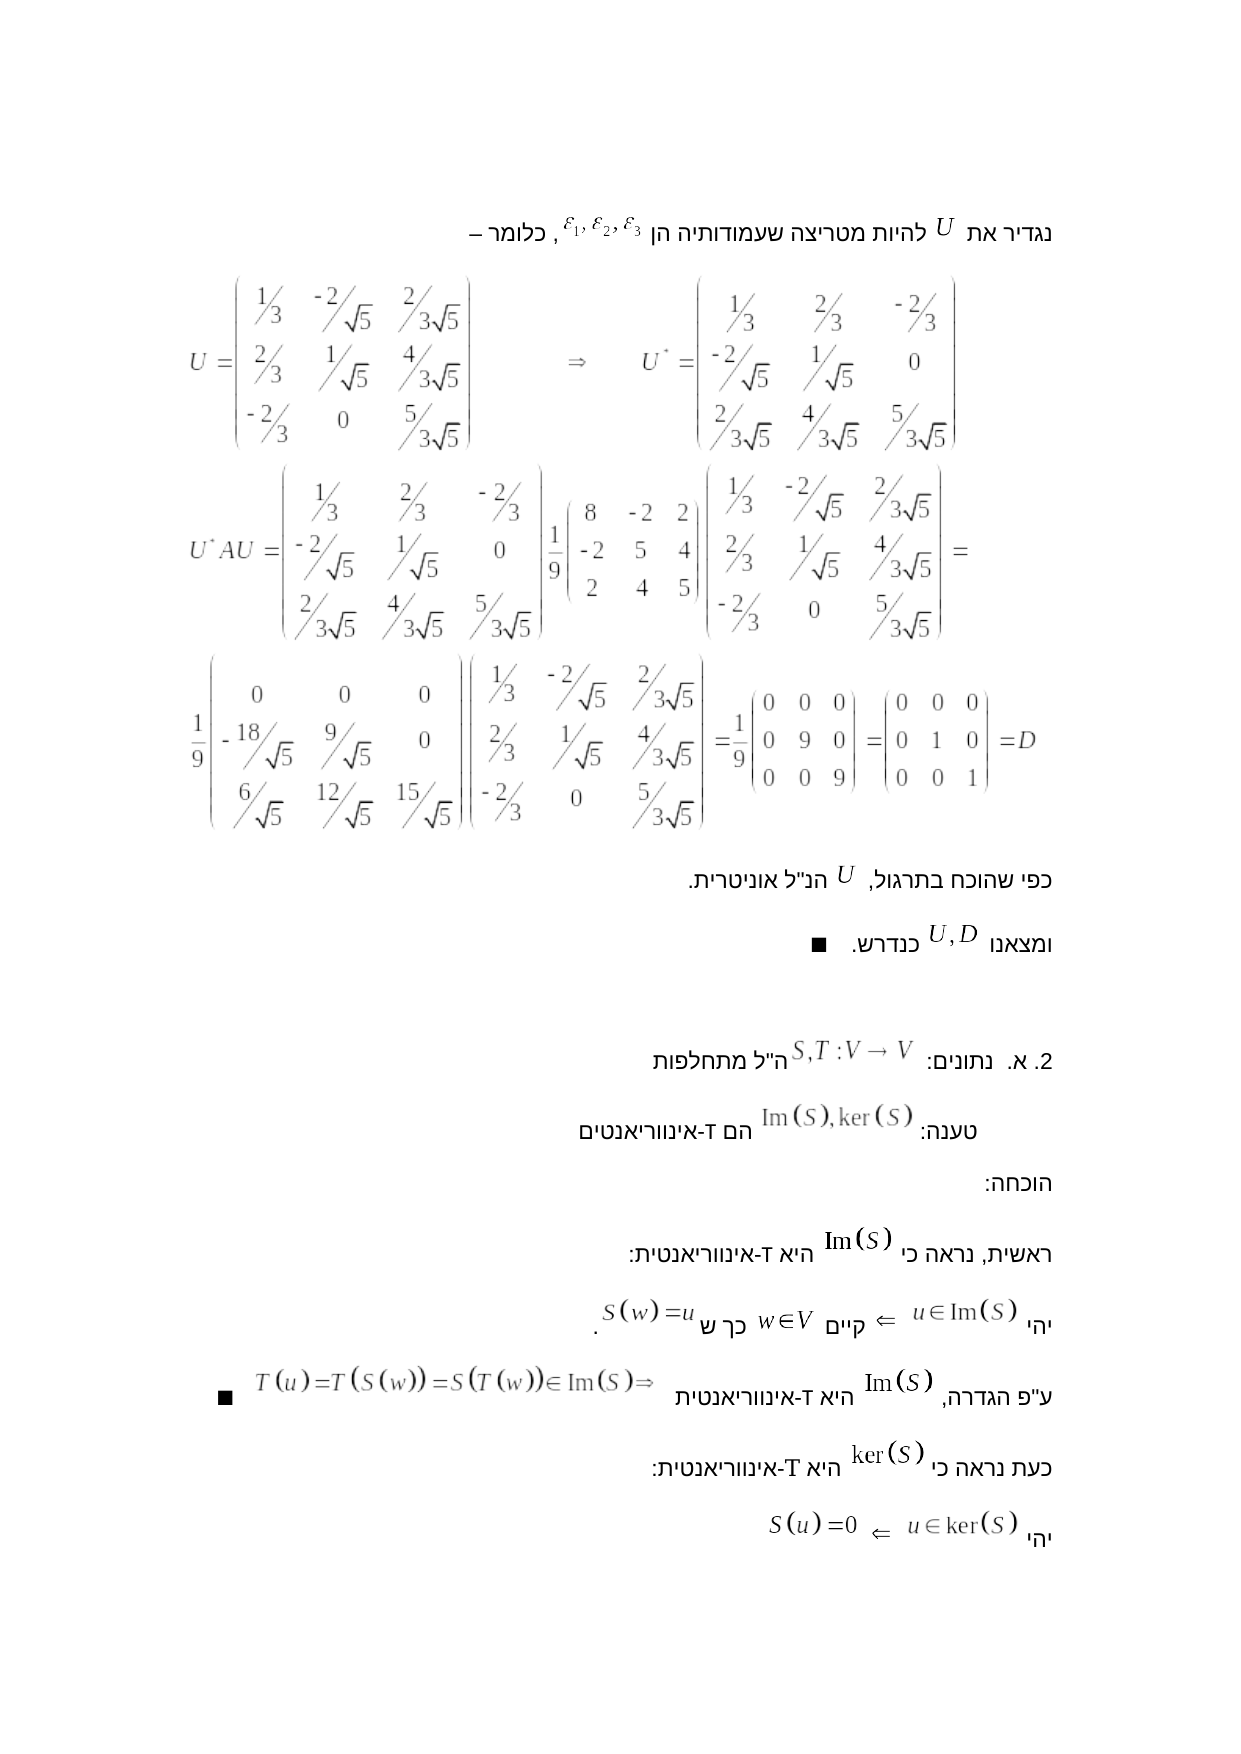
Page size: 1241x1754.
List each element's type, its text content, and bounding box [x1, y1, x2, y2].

text נגדיר את להיות מטריצה שעמודותיה הן , כלומר – [187, 203, 1053, 246]
text ע"פ הגדרה, היא T-אינווריאנטית ∎ [187, 1364, 1053, 1411]
text ומצאנו כנדרש. ∎ [187, 918, 1053, 957]
text כעת נראה כי היא T-אינווריאנטית: [187, 1436, 1053, 1482]
text טענה: הם T-אינווריאנטים [187, 1099, 1053, 1145]
text יהי [187, 1506, 1053, 1552]
text 2. א. נתונים: ה"ל מתחלפות [187, 1035, 1053, 1074]
text כפי שהוכח בתרגול, הנ"ל אוניטרית. [187, 859, 1053, 894]
text ראשית, נראה כי היא T-אינווריאנטית: [187, 1221, 1053, 1268]
text יהי קיים כך ש. [187, 1293, 1053, 1339]
text הוכחה: [187, 1170, 1053, 1197]
